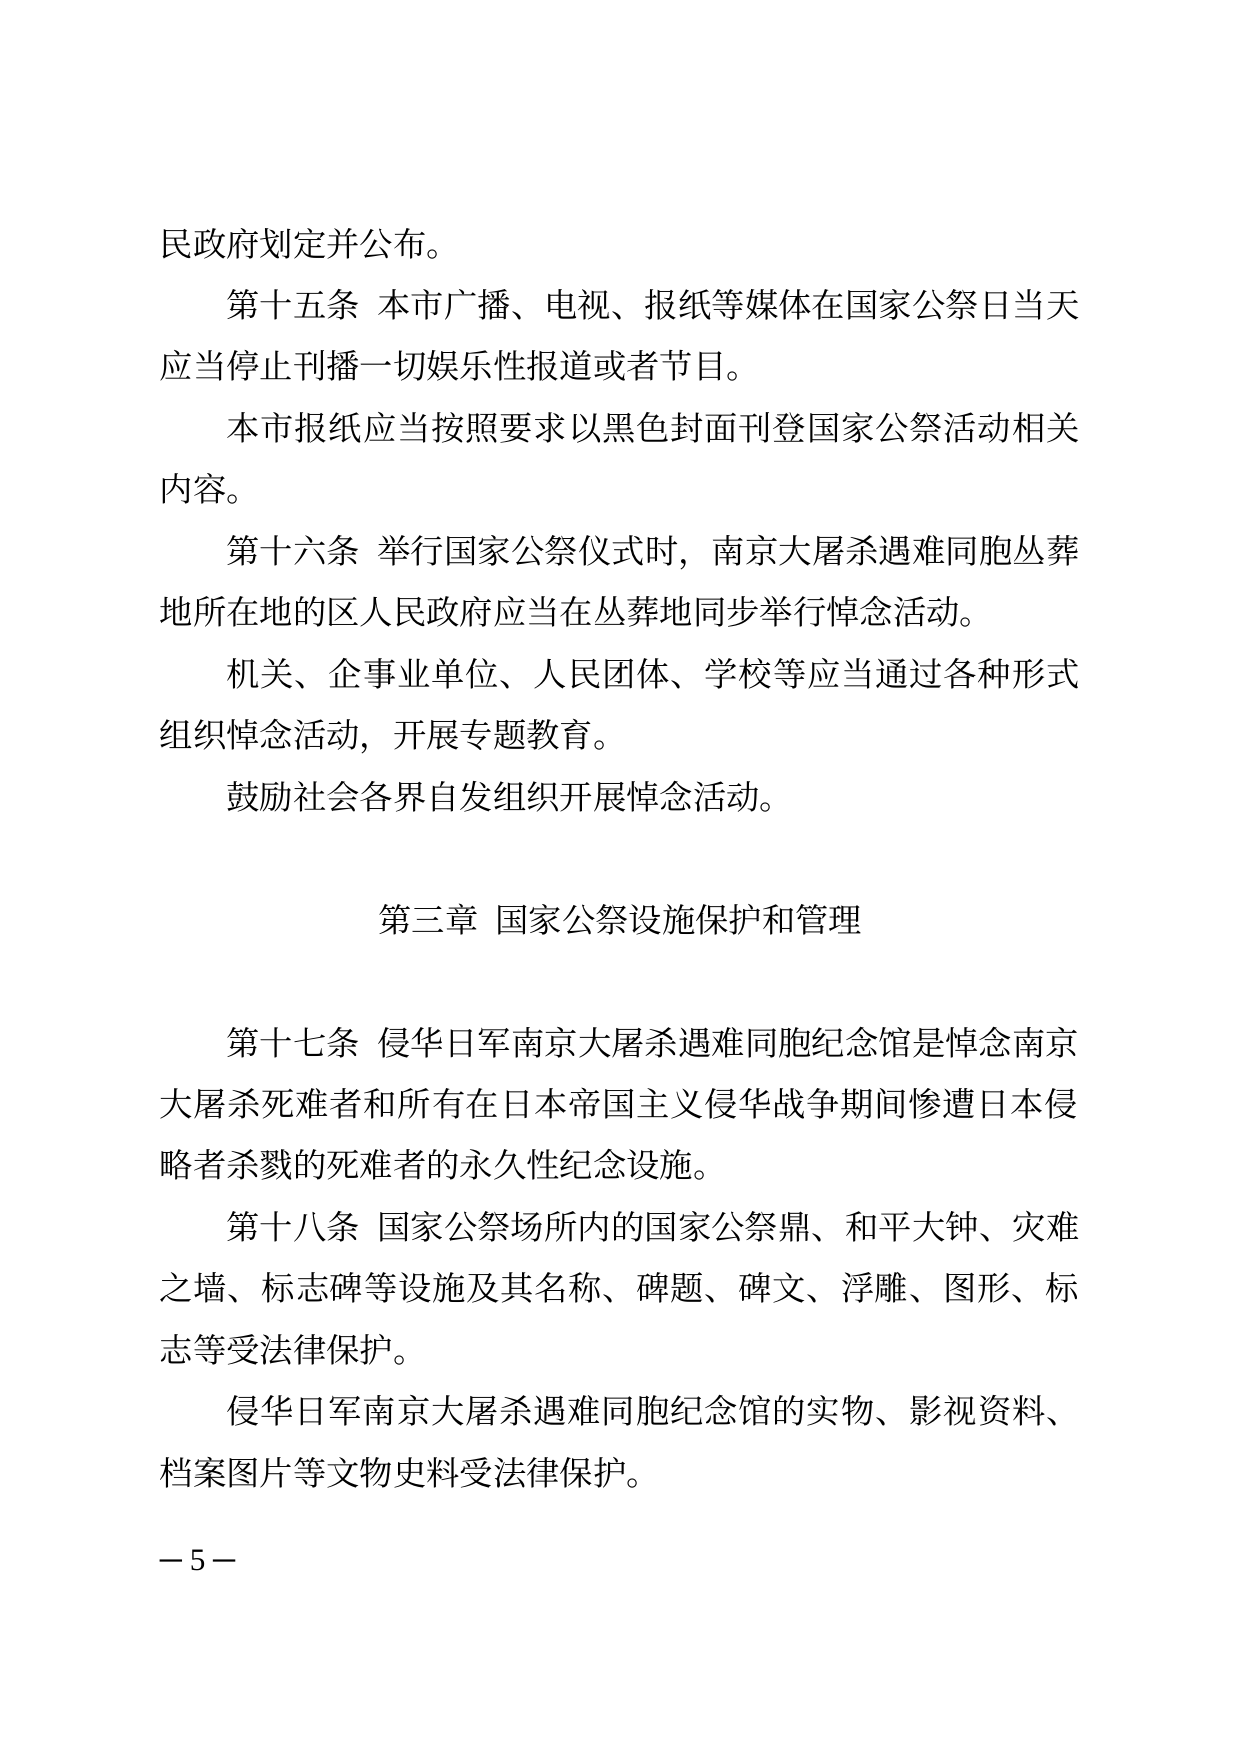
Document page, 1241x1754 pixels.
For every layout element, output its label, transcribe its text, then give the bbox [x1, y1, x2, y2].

text 第十八条 国家公祭场所内的国家公祭鼎、和平大钟、灾难之墙、标志碑等设施及其名称、碑题、碑文、浮雕、图形、标志等受法律保护。 [159, 1190, 1081, 1374]
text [159, 207, 1081, 268]
text 第十六条 举行国家公祭仪式时，南京大屠杀遇难同胞丛葬地所在地的区人民政府应当在丛葬地同步举行悼念活动。 [159, 514, 1081, 637]
text 第十五条 本市广播、电视、报纸等媒体在国家公祭日当天应当停止刊播一切娱乐性报道或者节目。 [159, 268, 1081, 391]
text 第三章 国家公祭设施保护和管理 [159, 883, 1081, 944]
text 鼓励社会各界自发组织开展悼念活动。 [159, 760, 1081, 821]
text 机关、企事业单位、人民团体、学校等应当通过各种形式组织悼念活动，开展专题教育。 [159, 637, 1081, 760]
text 第十七条 侵华日军南京大屠杀遇难同胞纪念馆是悼念南京大屠杀死难者和所有在日本帝国主义侵华战争期间惨遭日本侵略者杀戮的死难者的永久性纪念设施。 [159, 1006, 1081, 1190]
text 本市报纸应当按照要求以黑色封面刊登国家公祭活动相关内容。 [159, 391, 1081, 514]
text 侵华日军南京大屠杀遇难同胞纪念馆的实物、影视资料、档案图片等文物史料受法律保护。 [159, 1374, 1081, 1497]
